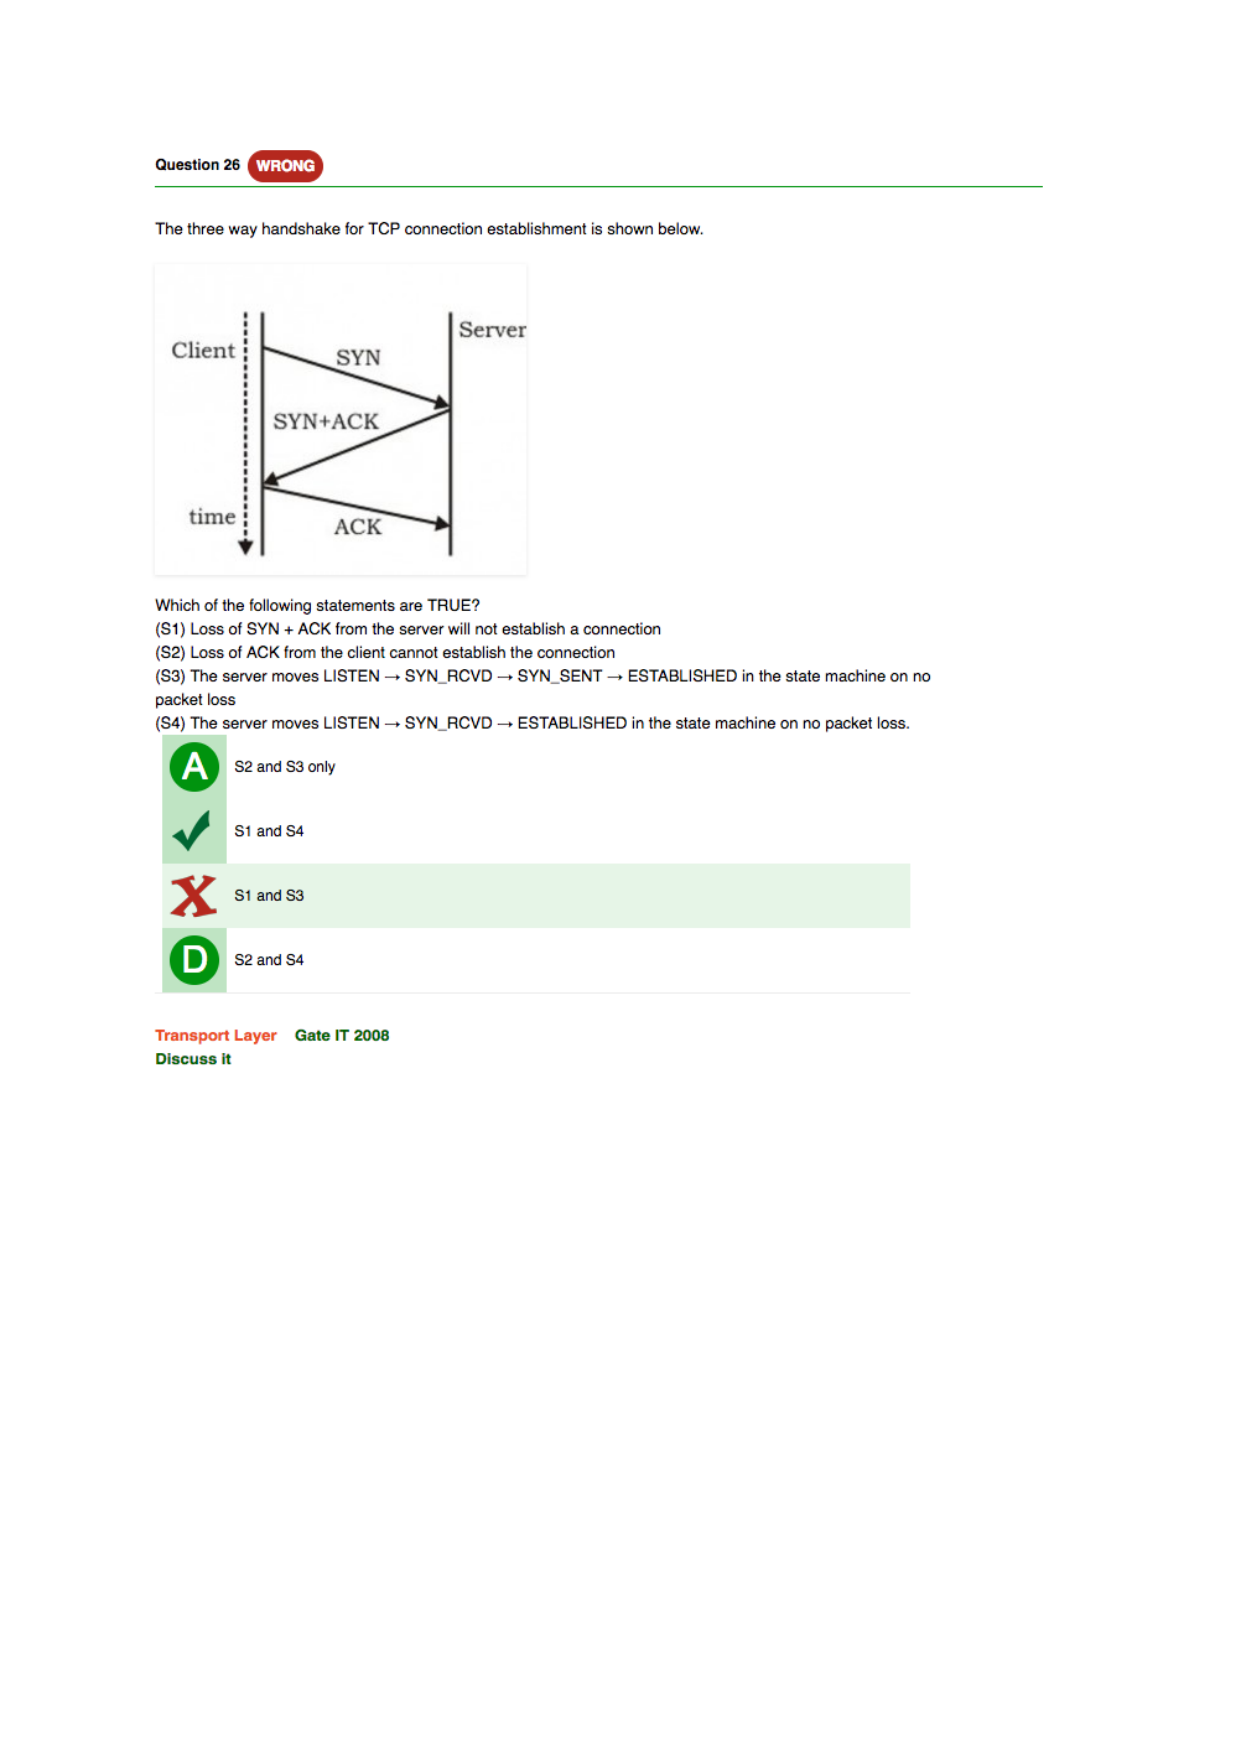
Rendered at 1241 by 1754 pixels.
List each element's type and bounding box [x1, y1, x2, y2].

picture [150, 150, 1090, 1078]
